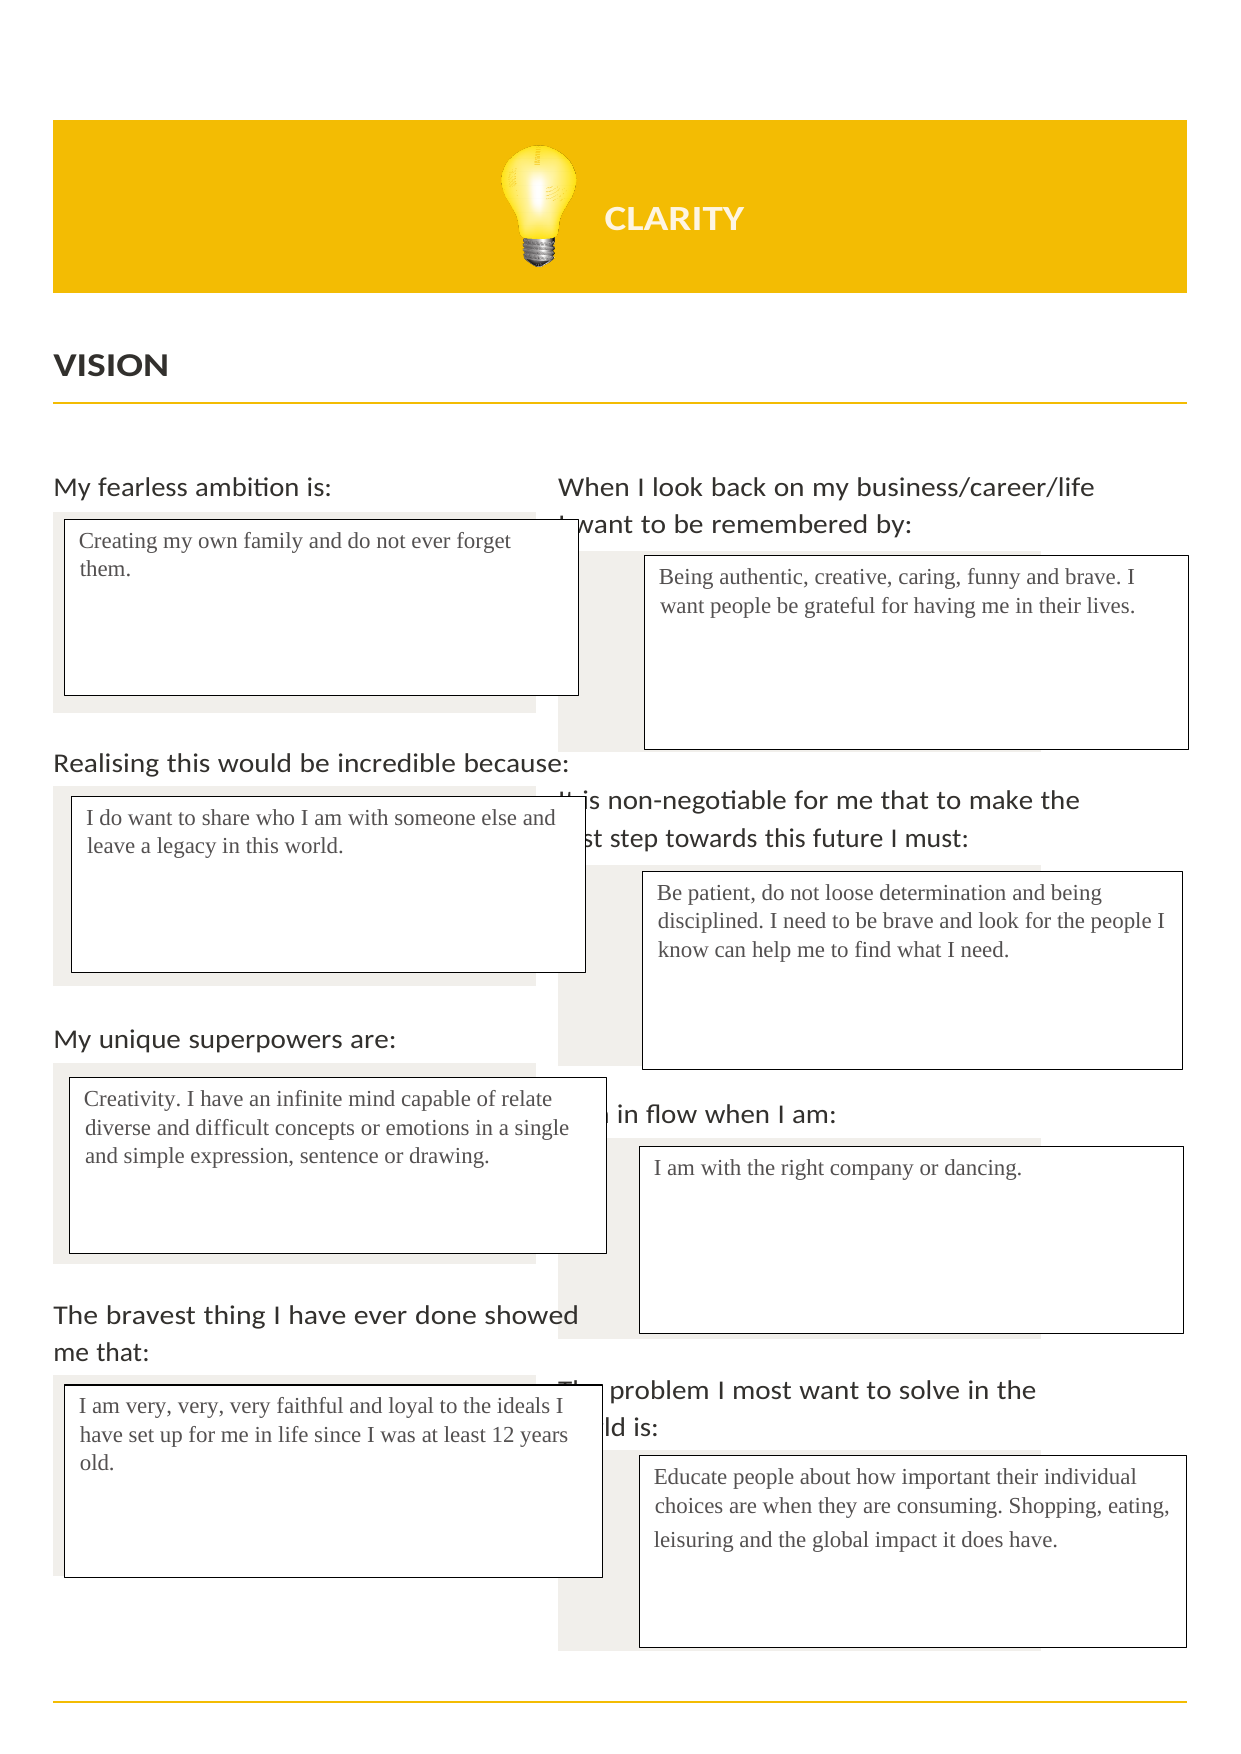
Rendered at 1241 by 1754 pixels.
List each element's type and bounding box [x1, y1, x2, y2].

picture [500, 145, 577, 267]
